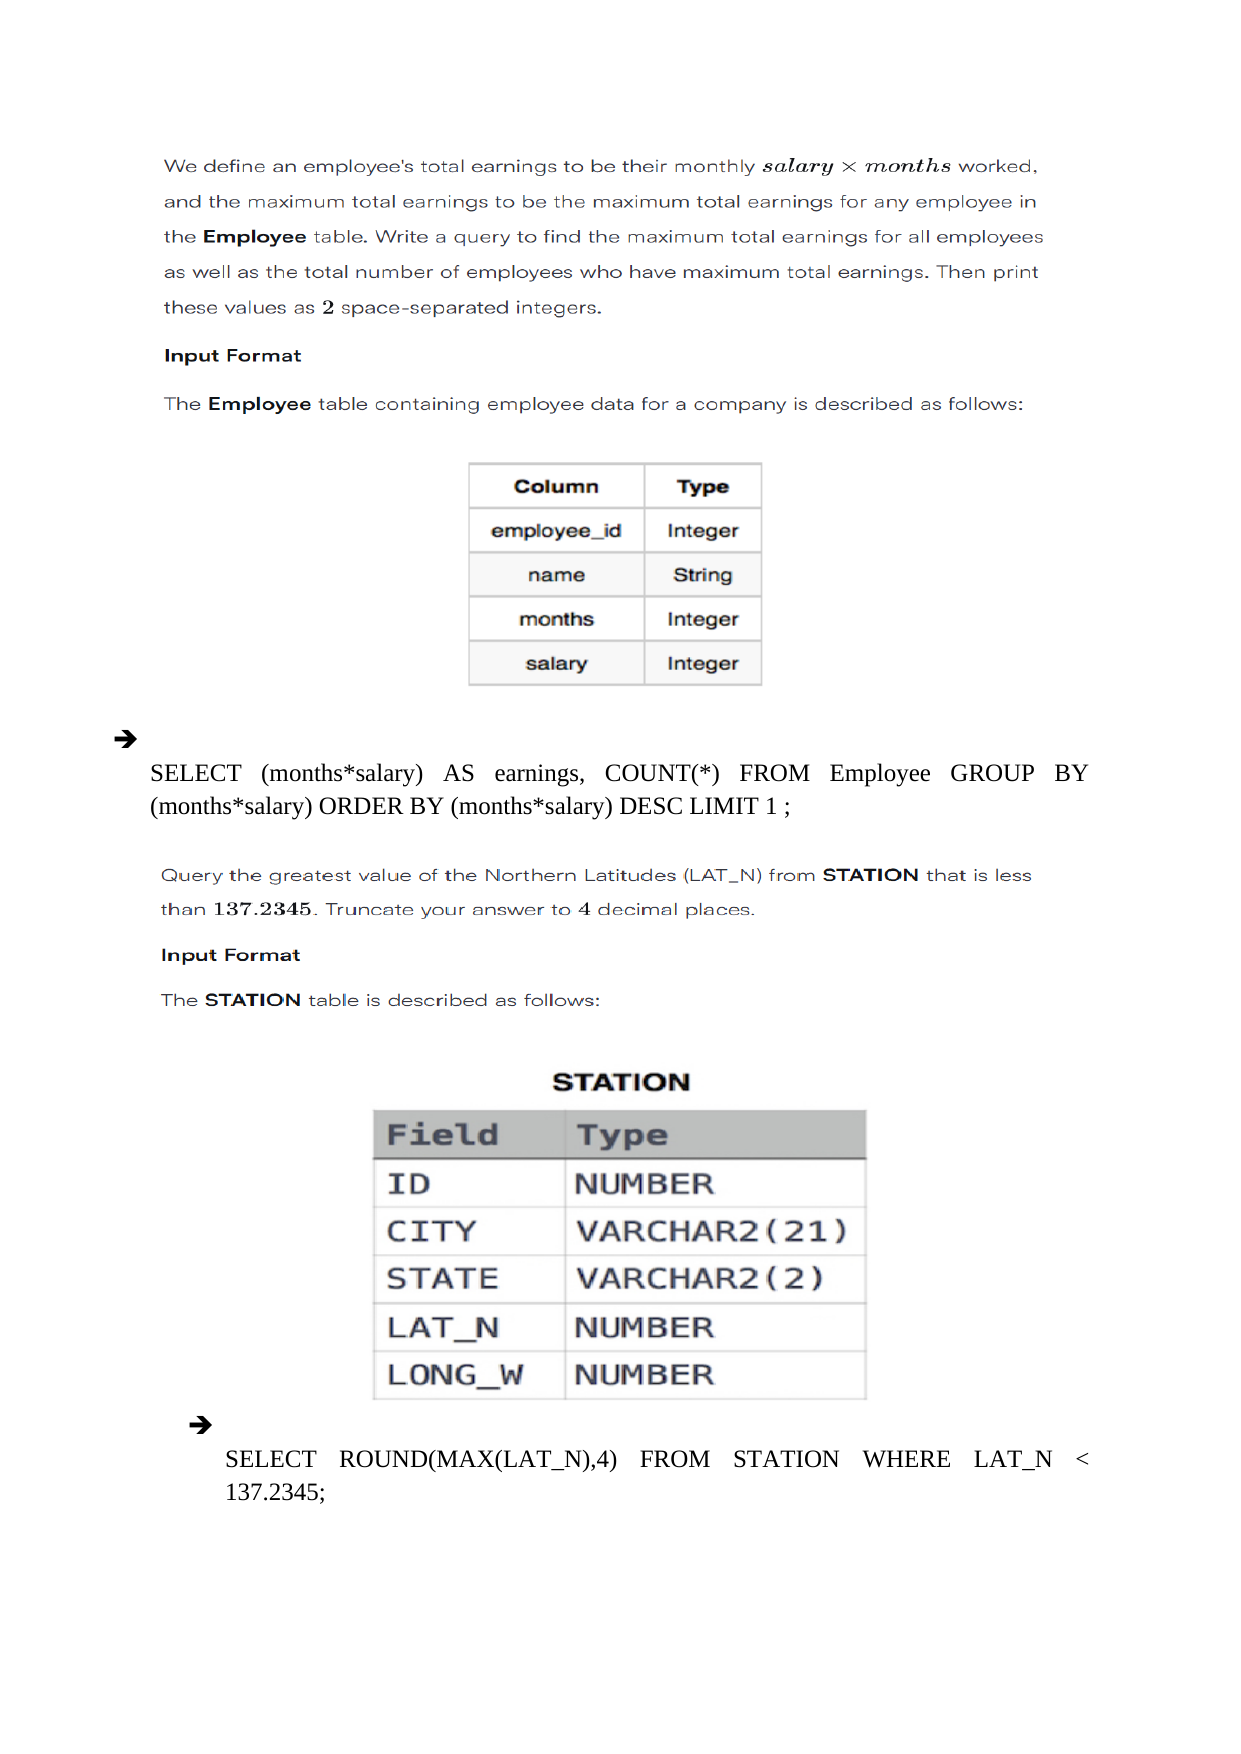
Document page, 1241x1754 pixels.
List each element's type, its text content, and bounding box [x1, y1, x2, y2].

list SELECT ROUND(MAX(LAT_N),4) FROM STATION WHERE LAT_N < 137.2345; [225, 1444, 1090, 1506]
list SELECT (months*salary) AS earnings, COUNT(*) FROM Employee GROUP BY (months*salary) ORDER BY (months*salary) DESC LIMIT 1 ; [150, 758, 1090, 820]
picture [150, 150, 1056, 700]
picture [150, 857, 1045, 1407]
